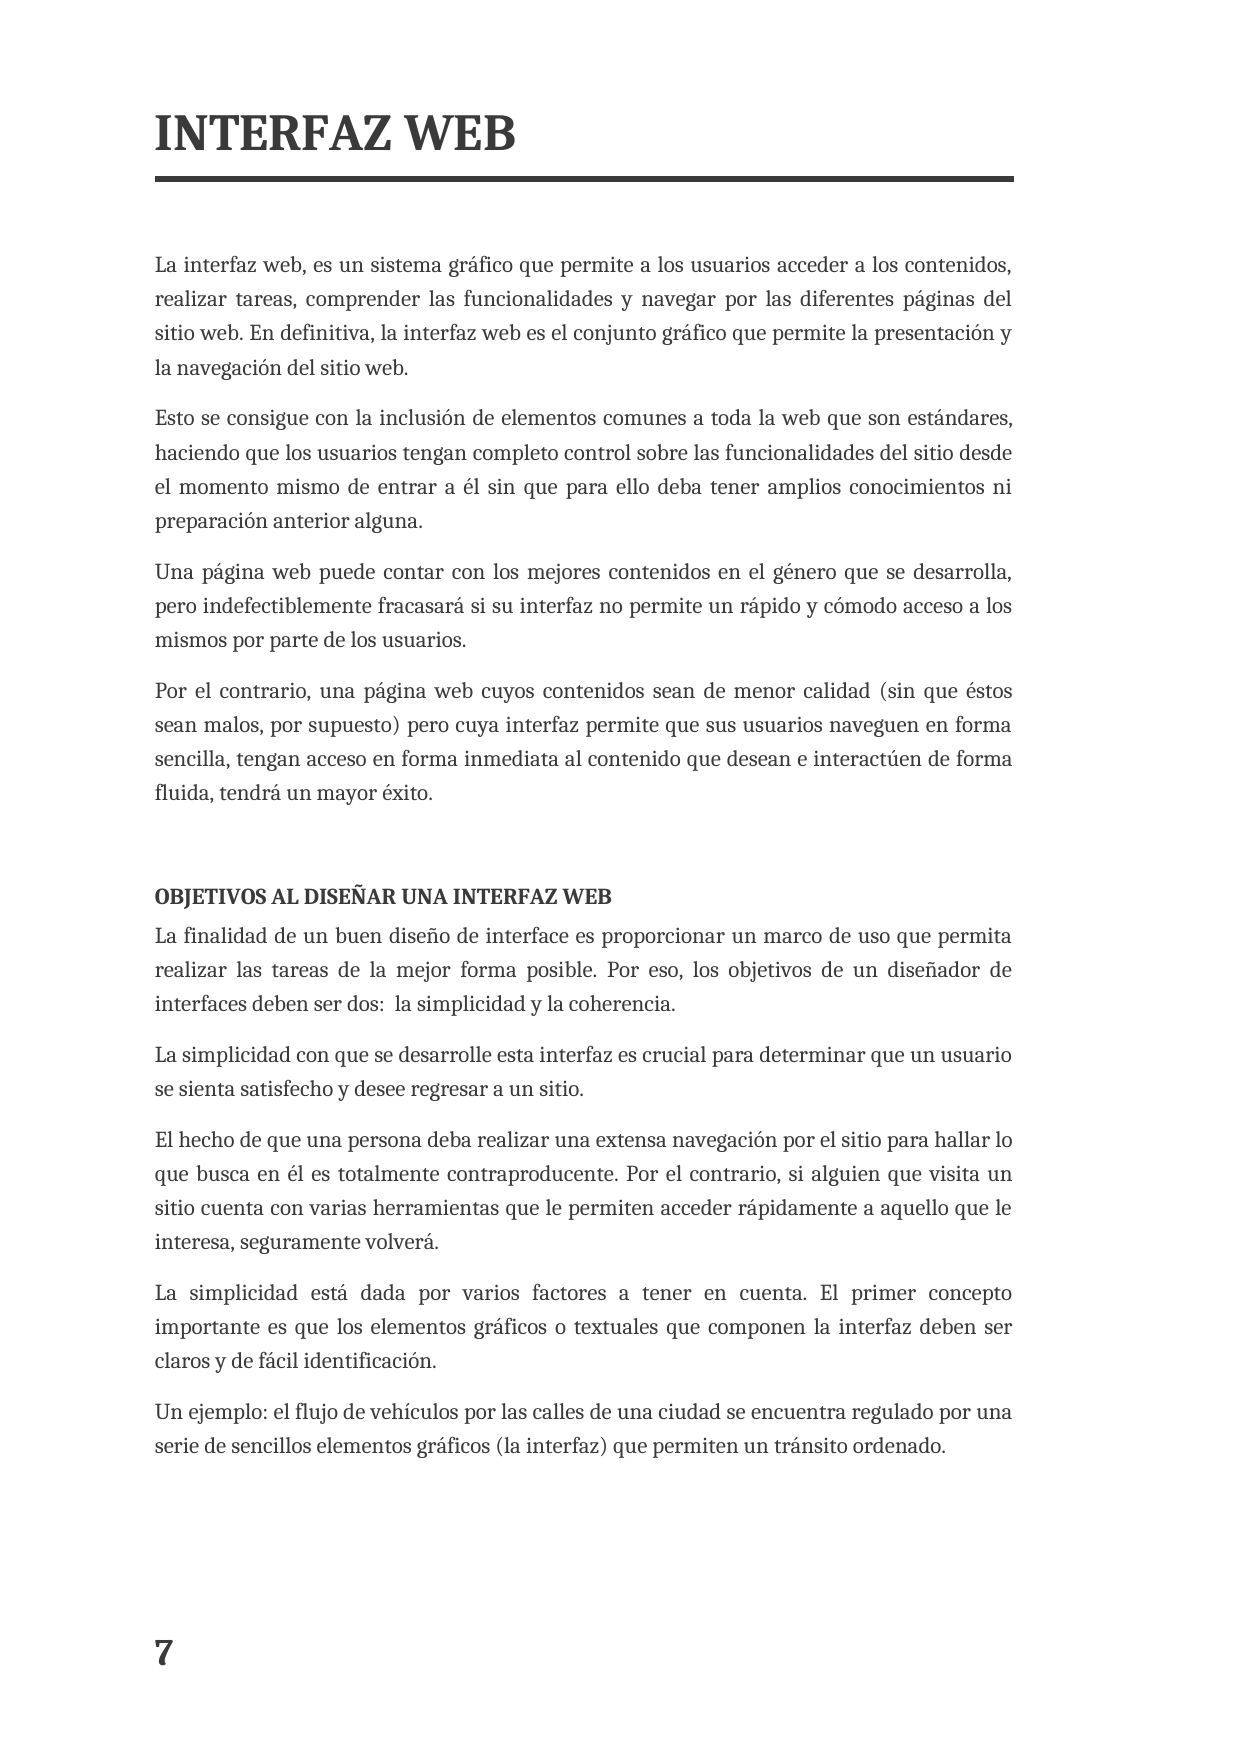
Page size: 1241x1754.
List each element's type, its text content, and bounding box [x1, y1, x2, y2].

text Esto se consigue con la inclusión de elementos comunes a toda la web que son estándares, haciendo que los usuarios tengan completo control sobre las funcionalidades del sitio desde el momento mismo de entrar a él sin que para ello deba tener amplios conocimientos ni preparación anterior alguna. [154, 405, 1014, 534]
text Un ejemplo: el flujo de vehículos por las calles de una ciudad se encuentra regulado por una serie de sencillos elementos gráficos (la interfaz) que permiten un tránsito ordenado. [154, 1399, 1014, 1460]
text Una página web puede contar con los mejores contenidos en el género que se desarrolla, pero indefectiblemente fracasará si su interfaz no permite un rápido y cómodo acceso a los mismos por parte de los usuarios. [154, 558, 1014, 653]
text La simplicidad con que se desarrolle esta interfaz es crucial para determinar que un usuario se sienta satisfecho y desee regresar a un sitio. [154, 1042, 1014, 1102]
text La simplicidad está dada por varios factores a tener en cuenta. El primer concepto importante es que los elementos gráficos o textuales que componen la interfaz deben ser claros y de fácil identificación. [154, 1280, 1014, 1375]
subtitle INTERFAZ WEB [154, 103, 1014, 182]
text La interfaz web, es un sistema gráfico que permite a los usuarios acceder a los contenidos, realizar tareas, comprender las funcionalidades y navegar por las diferentes páginas del sitio web. En definitiva, la interfaz web es el conjunto gráfico que permite la presentación y la navegación del sitio web. [154, 252, 1014, 381]
text La finalidad de un buen diseño de interface es proporcionar un marco de uso que permita realizar las tareas de la mejor forma posible. Por eso, los objetivos de un diseñador de interfaces deben ser dos: la simplicidad y la coherencia. [154, 922, 1014, 1017]
text El hecho de que una persona deba realizar una extensa navegación por el sitio para hallar lo que busca en él es totalmente contraproducente. Por el contrario, si alguien que visita un sitio cuenta con varias herramientas que le permiten acceder rápidamente a aquello que le interesa, seguramente volverá. [154, 1127, 1014, 1256]
subtitle OBJETIVOS AL DISEÑAR UNA INTERFAZ WEB [154, 884, 1014, 910]
text Por el contrario, una página web cuyos contenidos sean de menor calidad (sin que éstos sean malos, por supuesto) pero cuya interfaz permite que sus usuarios naveguen en forma sencilla, tengan acceso en forma inmediata al contenido que desean e interactúen de forma fluida, tendrá un mayor éxito. [154, 678, 1014, 806]
